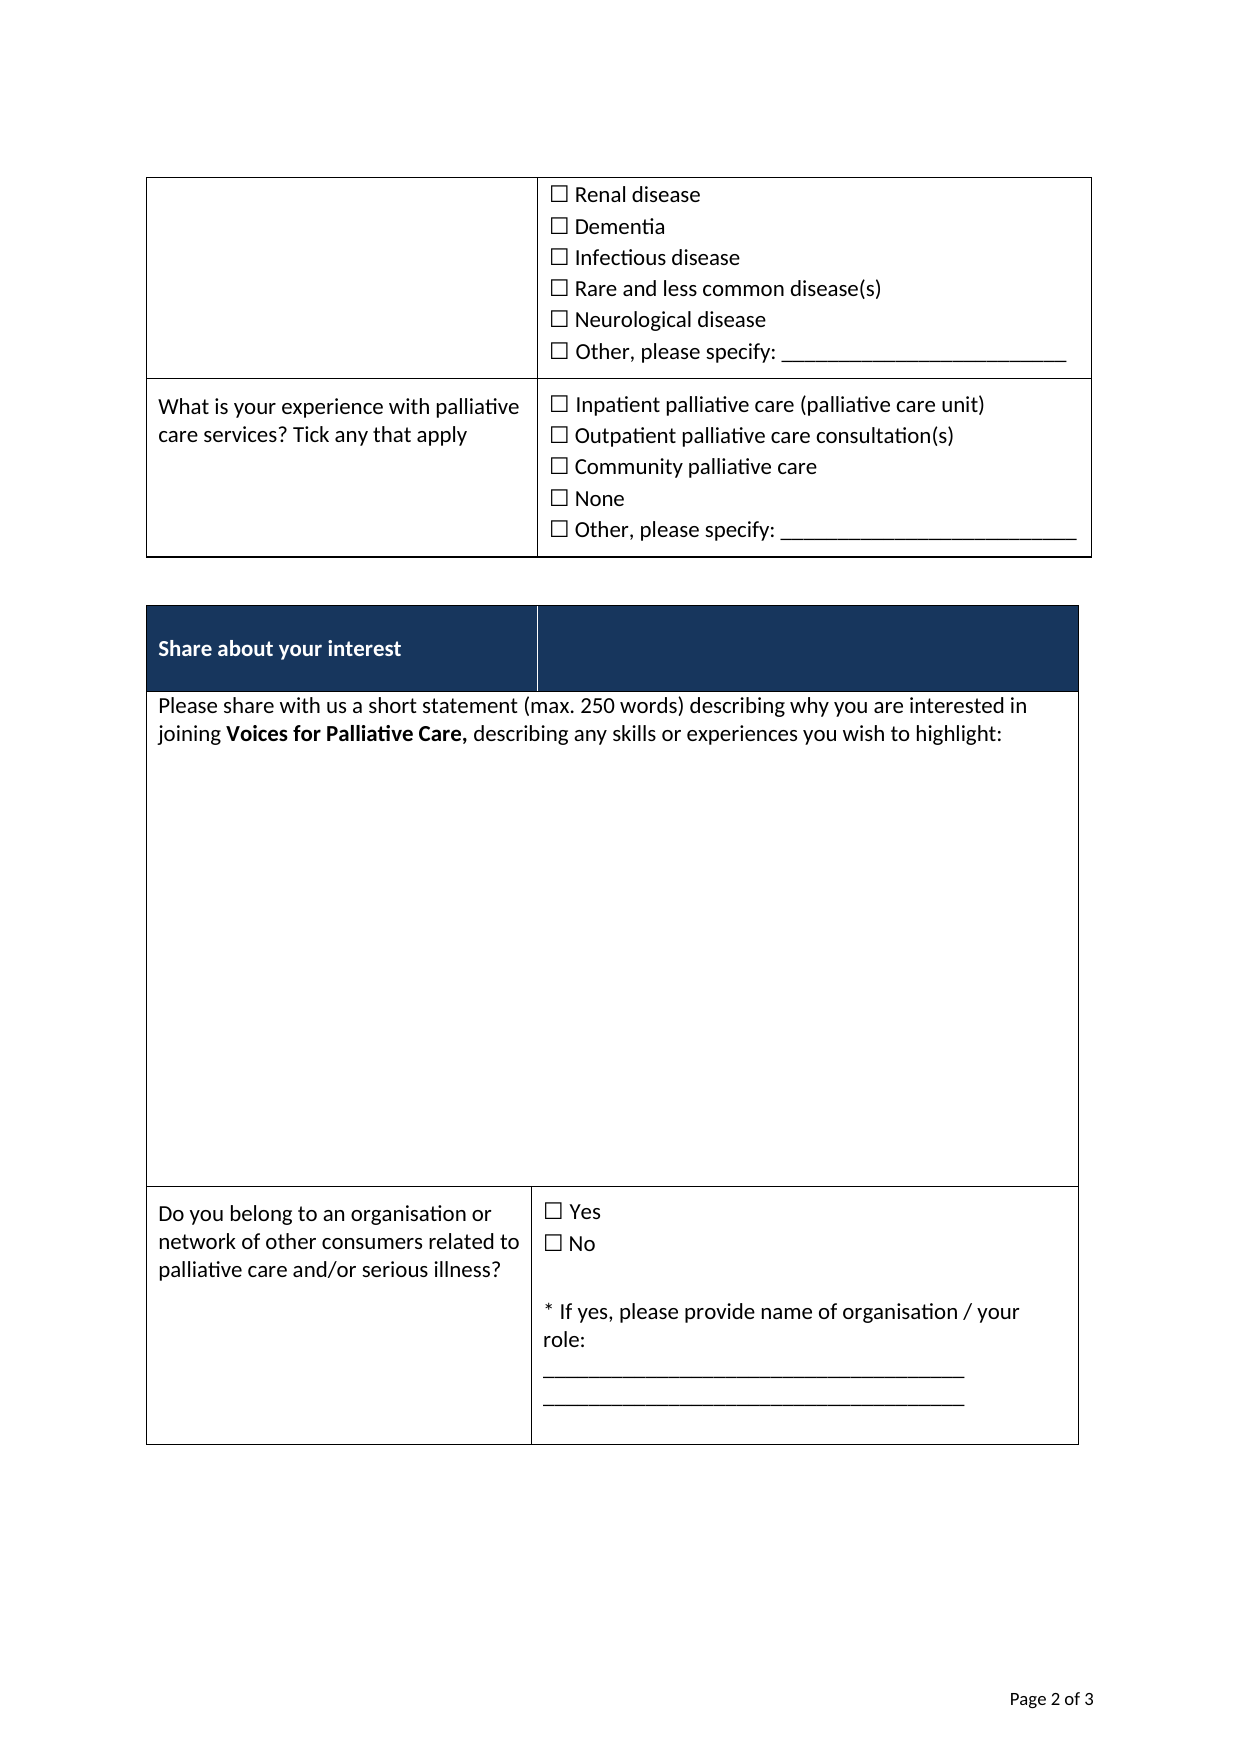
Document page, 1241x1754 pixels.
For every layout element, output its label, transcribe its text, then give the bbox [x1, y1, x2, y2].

table_cell Do you belong to an organisation or network of other consumers related to palliative care and/or serious illness? [147, 1187, 531, 1444]
table_header Share about your interest [147, 606, 537, 691]
table_header [538, 606, 1078, 691]
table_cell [538, 178, 1091, 378]
table_cell What is your experience with palliative care services? Tick any that apply [147, 379, 537, 556]
table_cell ☐ Inpatient palliative care (palliative care unit) ☐ Outpatient palliative care consultation(s) ☐ Community palliative care ☐ None ☐ Other, please specify: __________________________ [538, 379, 1091, 556]
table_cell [147, 178, 537, 378]
table_cell ☐ Yes ☐ No * If yes, please provide name of organisation / your role: _____________________________________ _____________________________________ [532, 1187, 1078, 1444]
table_cell Please share with us a short statement (max. 250 words) describing why you are interested in joining Voices for Palliative Care, describing any skills or experiences you wish to highlight: [147, 692, 1078, 1186]
